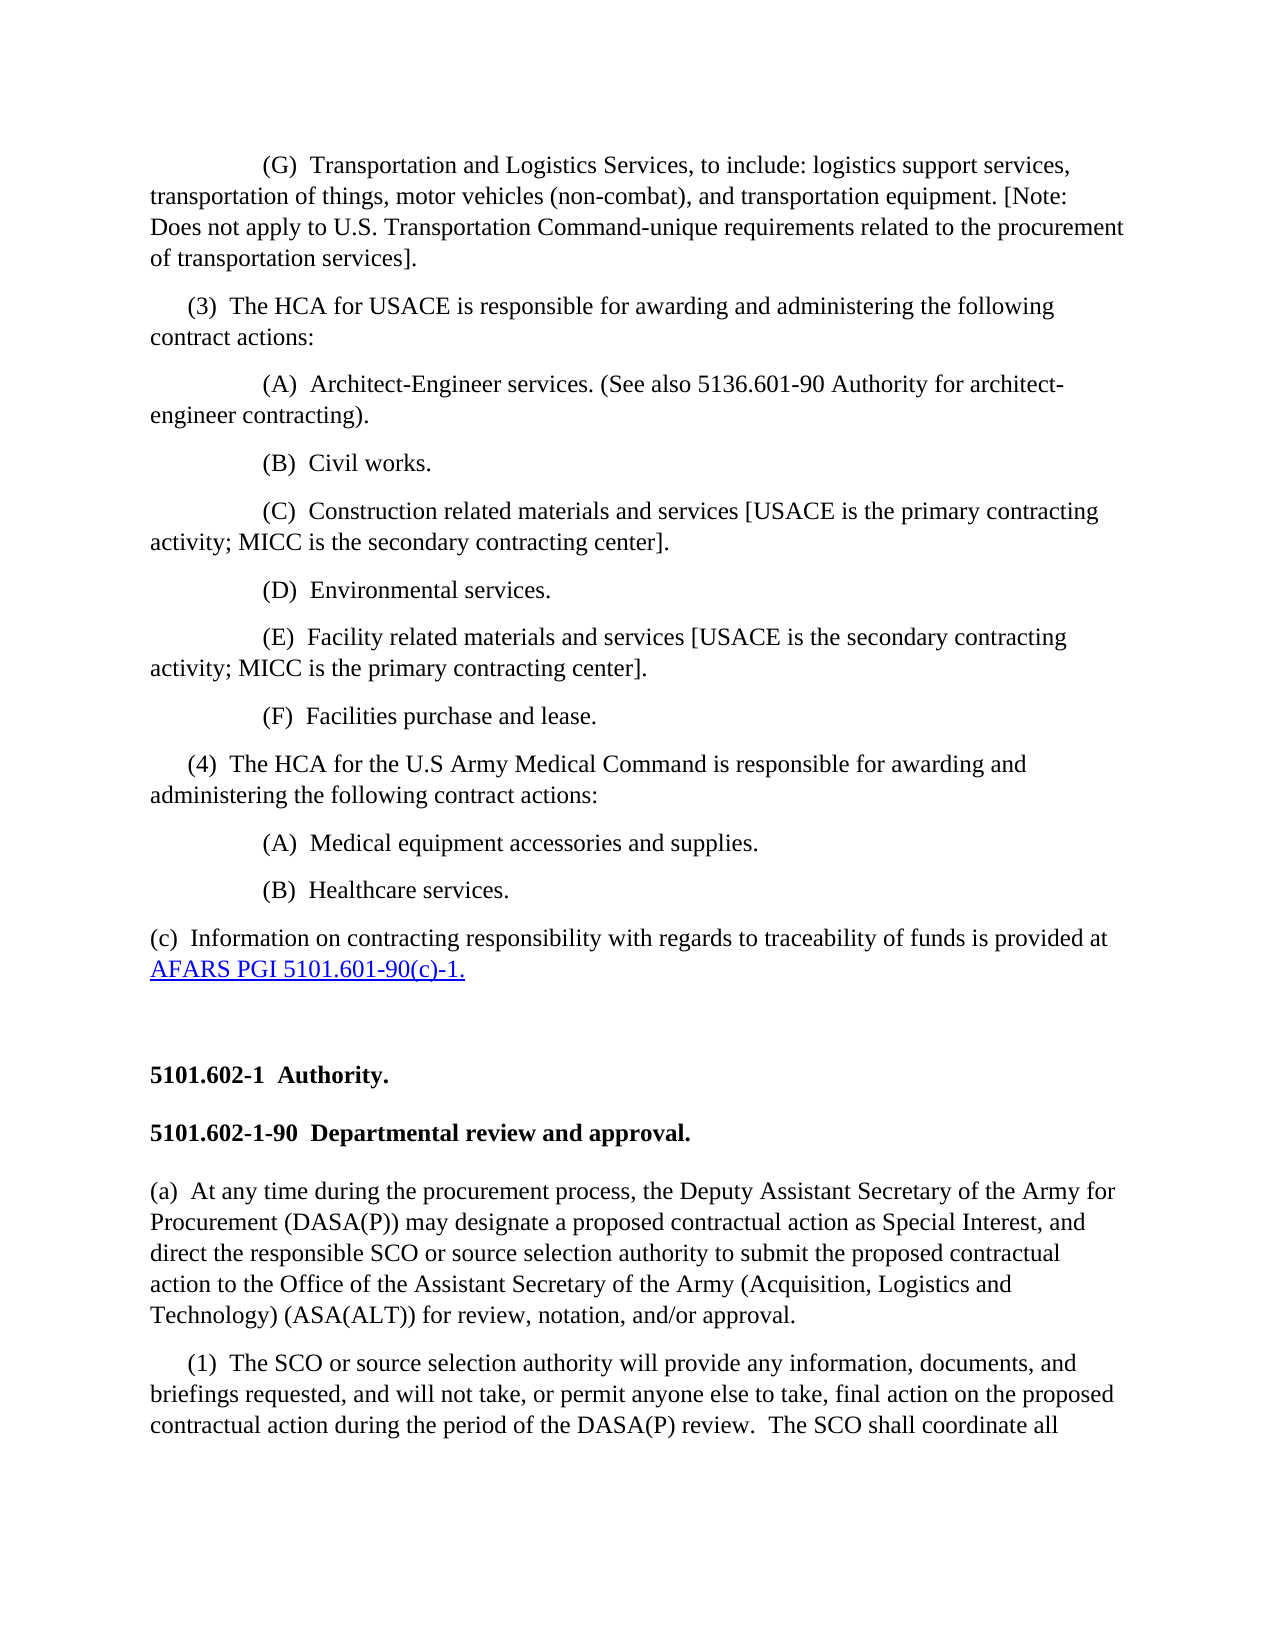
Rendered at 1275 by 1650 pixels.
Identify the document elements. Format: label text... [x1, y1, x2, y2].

subtitle 5101.602-1 Authority. [150, 1060, 1125, 1089]
subtitle 5101.602-1-90 Departmental review and approval. [150, 1118, 1125, 1147]
list (B) Civil works. [150, 448, 1125, 477]
list (4) The HCA for the U.S Army Medical Command is responsible for awarding and administering the following contract actions: [150, 749, 1125, 809]
list (A) Medical equipment accessories and supplies. [150, 828, 1125, 856]
list (F) Facilities purchase and lease. [150, 701, 1125, 730]
list (A) Architect-Engineer services. (See also 5136.601-90 Authority for architect-engineer contracting). [150, 369, 1125, 429]
list (G) Transportation and Logistics Services, to include: logistics support services, transportation of things, motor vehicles (non-combat), and transportation equipment. [Note: Does not apply to U.S. Transportation Command-unique requirements related to the procurement of transportation services]. [150, 150, 1125, 272]
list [150, 1348, 1125, 1439]
list (3) The HCA for USACE is responsible for awarding and administering the following contract actions: [150, 291, 1125, 351]
list (E) Facility related materials and services [USACE is the secondary contracting activity; MICC is the primary contracting center]. [150, 622, 1125, 682]
list (a) At any time during the procurement process, the Deputy Assistant Secretary of the Army for Procurement (DASA(P)) may designate a proposed contractual action as Special Interest, and direct the responsible SCO or source selection authority to submit the proposed contractual action to the Office of the Assistant Secretary of the Army (Acquisition, Logistics and Technology) (ASA(ALT)) for review, notation, and/or approval. [150, 1176, 1125, 1329]
list (D) Environmental services. [150, 575, 1125, 603]
list (c) Information on contracting responsibility with regards to traceability of funds is provided at AFARS PGI 5101.601-90(c)-1. [150, 923, 1125, 983]
list (C) Construction related materials and services [USACE is the primary contracting activity; MICC is the secondary contracting center]. [150, 496, 1125, 556]
list (B) Healthcare services. [150, 875, 1125, 904]
